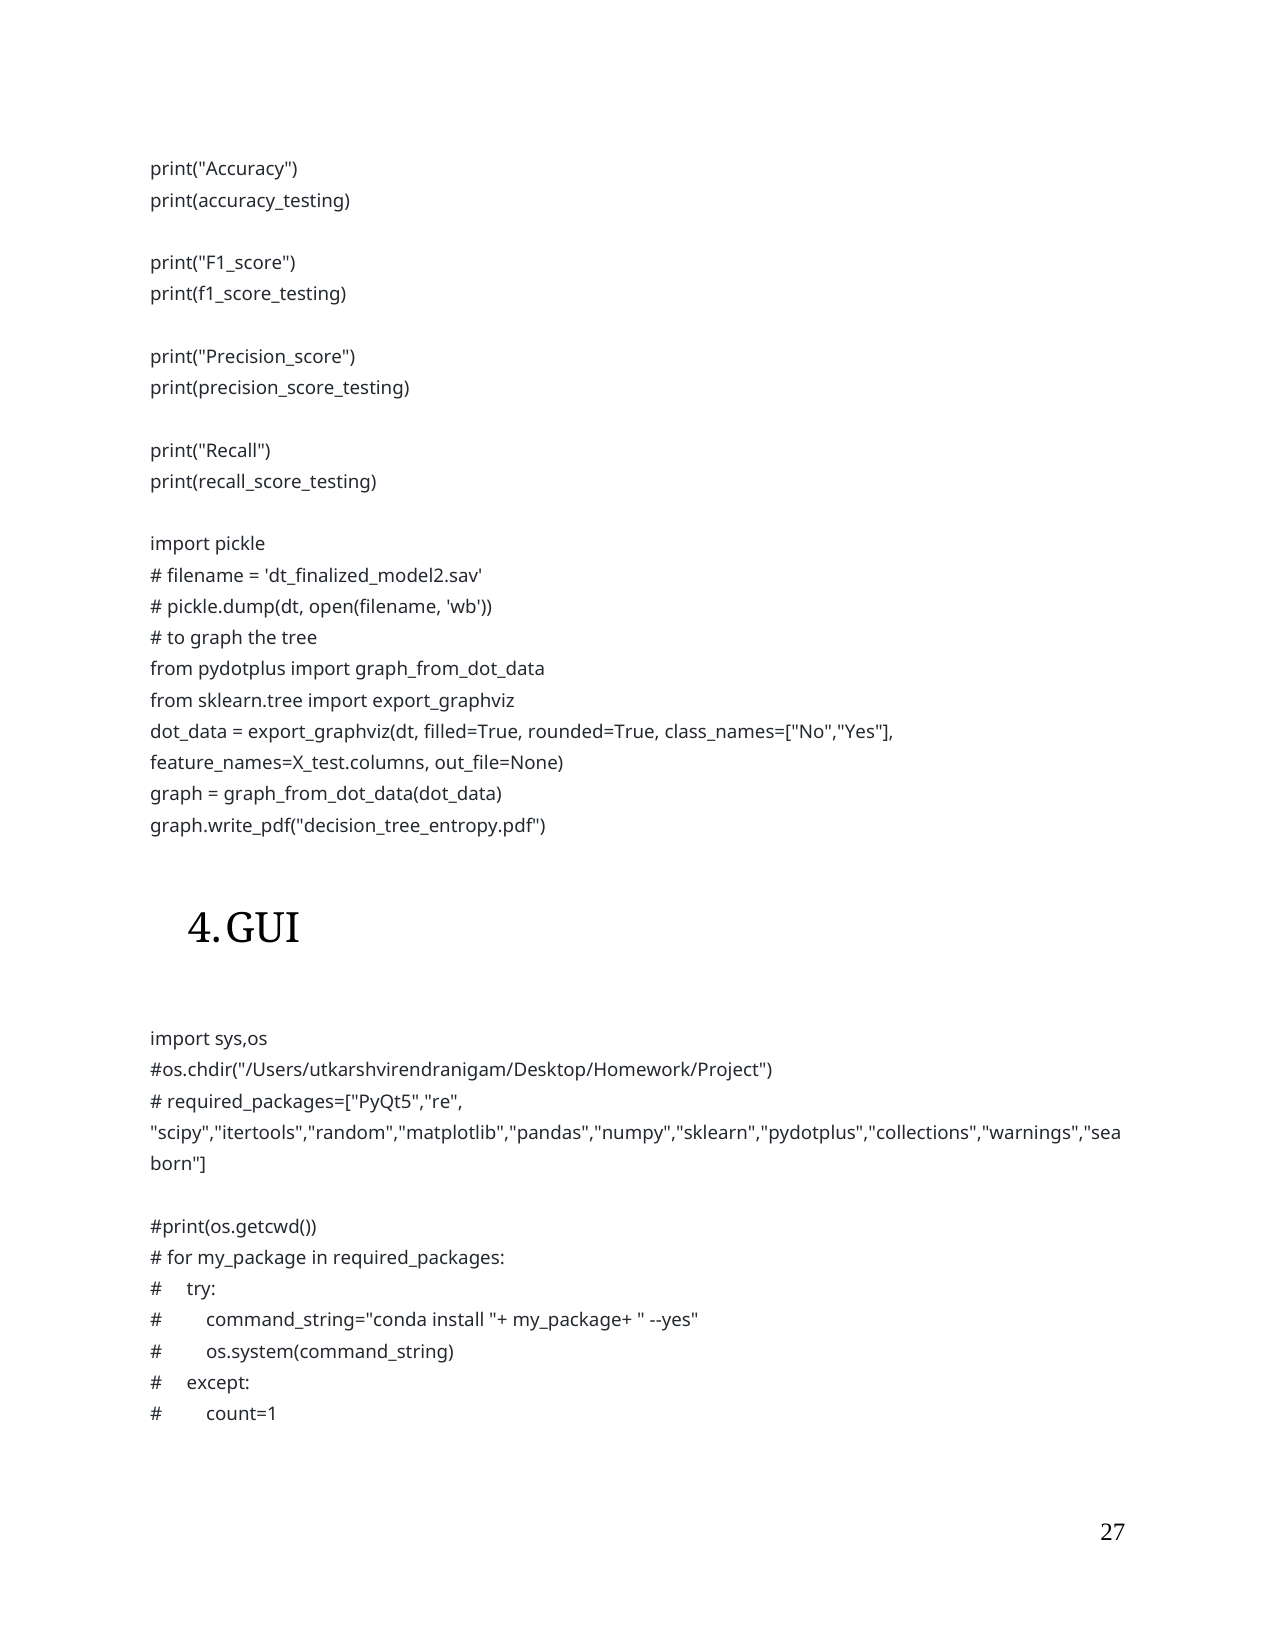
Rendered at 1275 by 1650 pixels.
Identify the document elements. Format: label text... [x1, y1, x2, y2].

text from pydotplus import graph_from_dot_data [150, 650, 1125, 681]
list GUI [187, 898, 1125, 955]
text from sklearn.tree import export_graphviz [150, 681, 1125, 712]
text graph = graph_from_dot_data(dot_data) [150, 775, 1125, 806]
text #print(os.getcwd()) [150, 1207, 1125, 1238]
text print("Precision_score") [150, 337, 1125, 369]
text graph.write_pdf("decision_tree_entropy.pdf") [150, 806, 1125, 837]
text print(accuracy_testing) [150, 181, 1125, 212]
text print(recall_score_testing) [150, 462, 1125, 494]
text # command_string="conda install "+ my_package+ " --yes" [150, 1301, 1125, 1332]
text # os.system(command_string) [150, 1332, 1125, 1363]
text #os.chdir("/Users/utkarshvirendranigam/Desktop/Homework/Project") [150, 1051, 1125, 1082]
text print("Recall") [150, 431, 1125, 462]
text # except: [150, 1363, 1125, 1395]
text # pickle.dump(dt, open(filename, 'wb')) [150, 587, 1125, 619]
text print("F1_score") [150, 244, 1125, 275]
text print(precision_score_testing) [150, 369, 1125, 400]
text # try: [150, 1270, 1125, 1301]
text # for my_package in required_packages: [150, 1238, 1125, 1270]
text # count=1 [150, 1395, 1125, 1426]
text import pickle [150, 525, 1125, 556]
text print(f1_score_testing) [150, 275, 1125, 306]
text dot_data = export_graphviz(dt, filled=True, rounded=True, class_names=["No","Yes"], feature_names=X_test.columns, out_file=None) [150, 712, 1125, 775]
text print("Accuracy") [150, 150, 1125, 181]
text # to graph the tree [150, 619, 1125, 650]
text # filename = 'dt_finalized_model2.sav' [150, 556, 1125, 587]
text import sys,os [150, 1020, 1125, 1051]
text # required_packages=["PyQt5","re", "scipy","itertools","random","matplotlib","pandas","numpy","sklearn","pydotplus","collections","warnings","seaborn"] [150, 1082, 1125, 1176]
